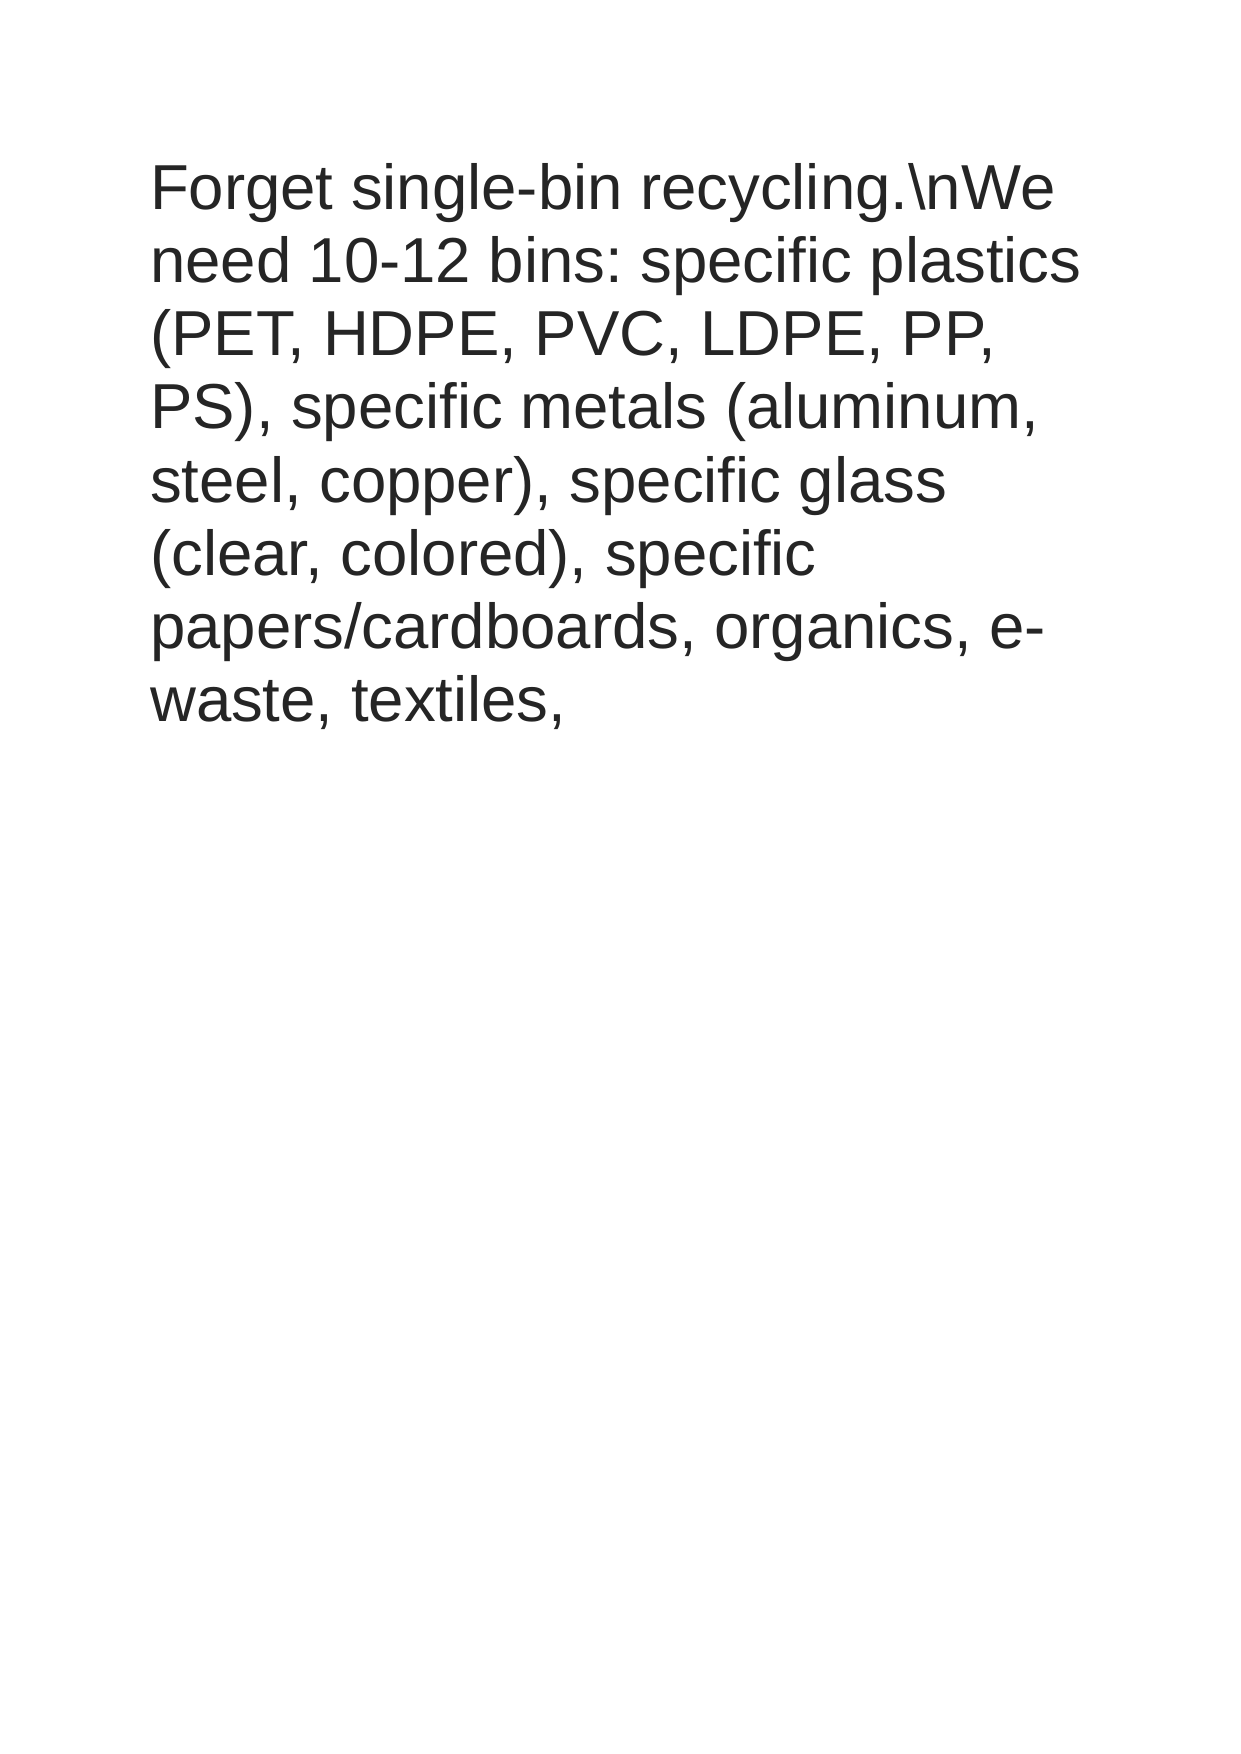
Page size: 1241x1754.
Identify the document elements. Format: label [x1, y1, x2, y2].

text [150, 150, 1090, 735]
